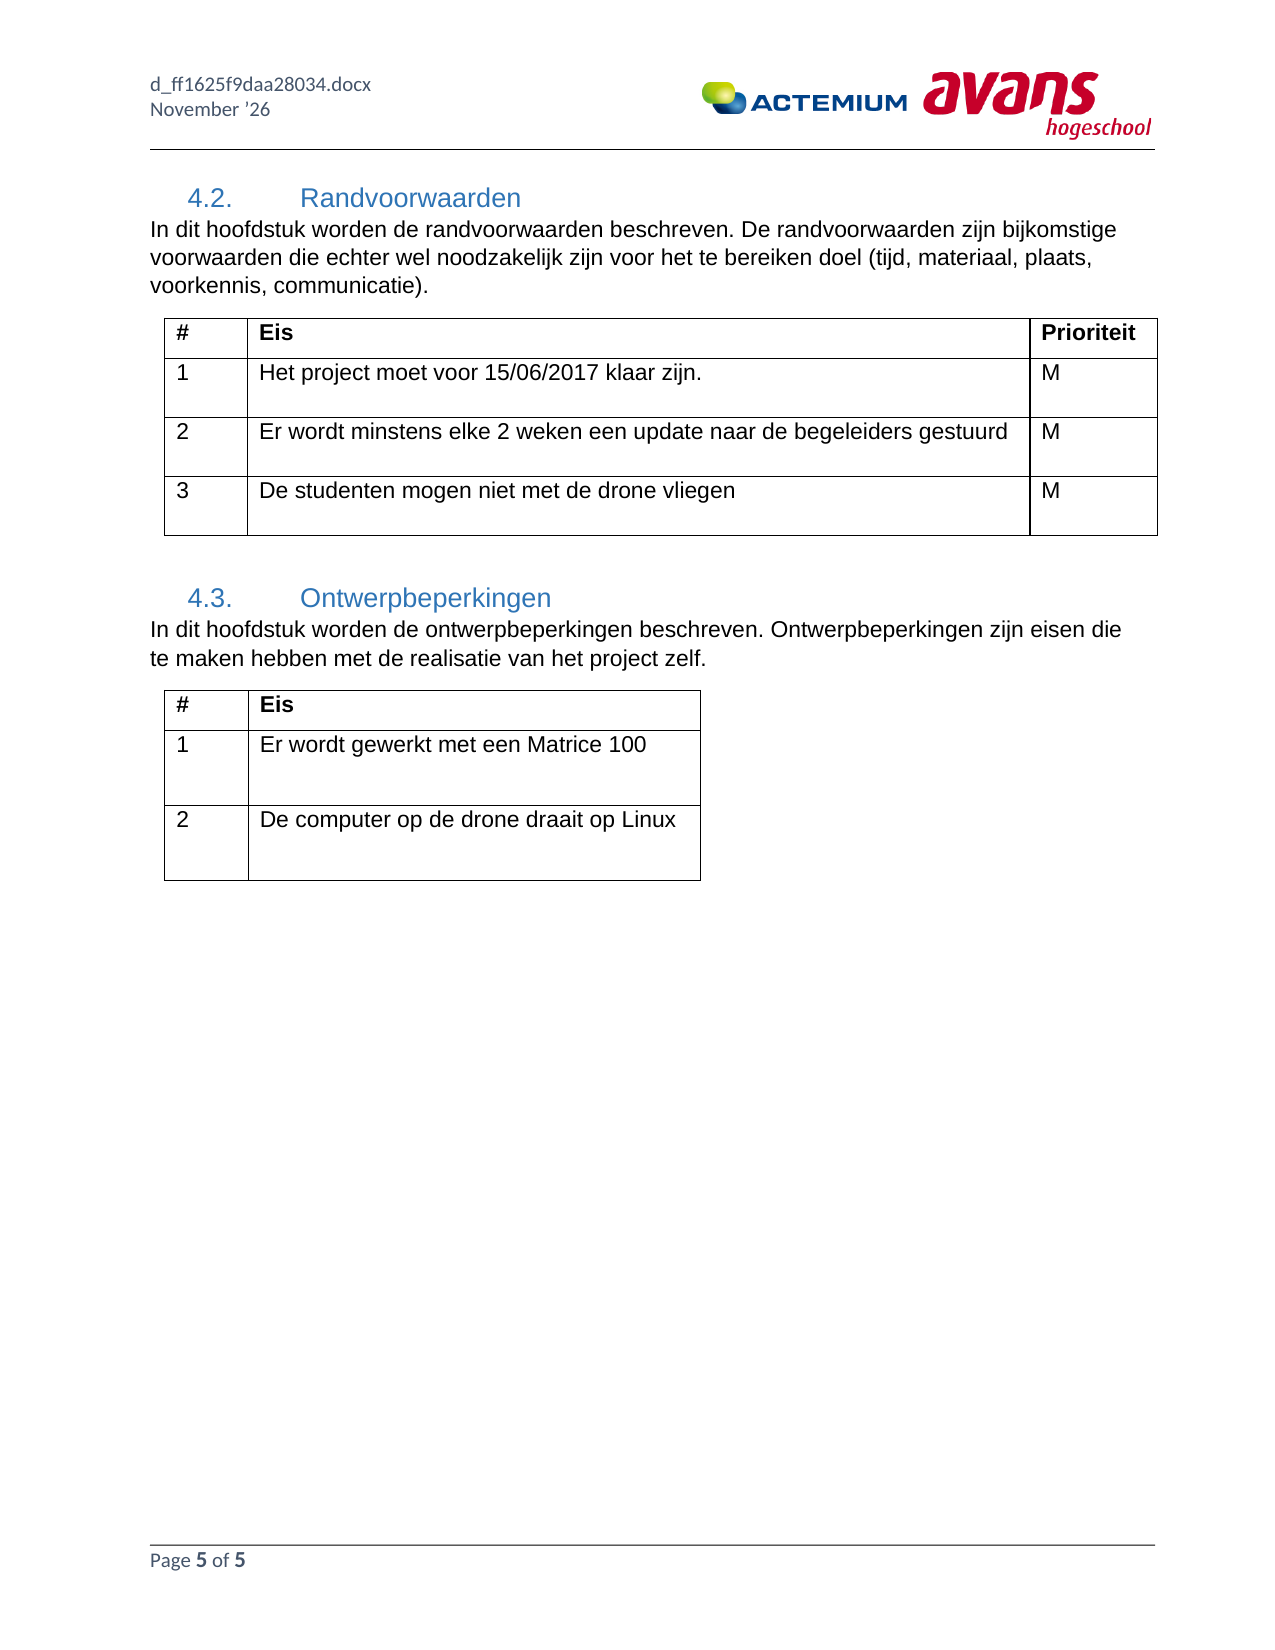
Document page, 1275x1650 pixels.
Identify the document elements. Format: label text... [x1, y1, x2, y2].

table_header Prioriteit [1031, 319, 1157, 358]
table_cell Het project moet voor 15/06/2017 klaar zijn. [248, 359, 1029, 417]
text In dit hoofdstuk worden de ontwerpbeperkingen beschreven. Ontwerpbeperkingen zijn eisen die te maken hebben met de realisatie van het project zelf. [150, 616, 1125, 671]
table_cell M [1031, 359, 1157, 417]
subtitle Ontwerpbeperkingen [187, 582, 1125, 614]
text In dit hoofdstuk worden de randvoorwaarden beschreven. De randvoorwaarden zijn bijkomstige voorwaarden die echter wel noodzakelijk zijn voor het te bereiken doel (tijd, materiaal, plaats, voorkennis, communicatie). [150, 216, 1125, 299]
table_cell De studenten mogen niet met de drone vliegen [248, 477, 1029, 534]
table_cell Er wordt gewerkt met een Matrice 100 [249, 731, 700, 804]
picture [694, 73, 920, 124]
table_header Eis [249, 691, 700, 730]
table_header # [165, 691, 248, 730]
table_cell De computer op de drone draait op Linux [249, 806, 700, 880]
table_cell 2 [165, 418, 247, 476]
table_header # [165, 319, 247, 358]
table_cell 3 [165, 477, 247, 534]
table_cell M [1031, 418, 1157, 476]
table_cell M [1031, 477, 1157, 534]
picture [923, 72, 1152, 140]
table_cell 2 [165, 806, 248, 880]
table_cell 1 [165, 731, 248, 804]
table_header Eis [248, 319, 1029, 358]
table_cell 1 [165, 359, 247, 417]
subtitle Randvoorwaarden [187, 182, 1125, 213]
table_cell Er wordt minstens elke 2 weken een update naar de begeleiders gestuurd [248, 418, 1029, 476]
